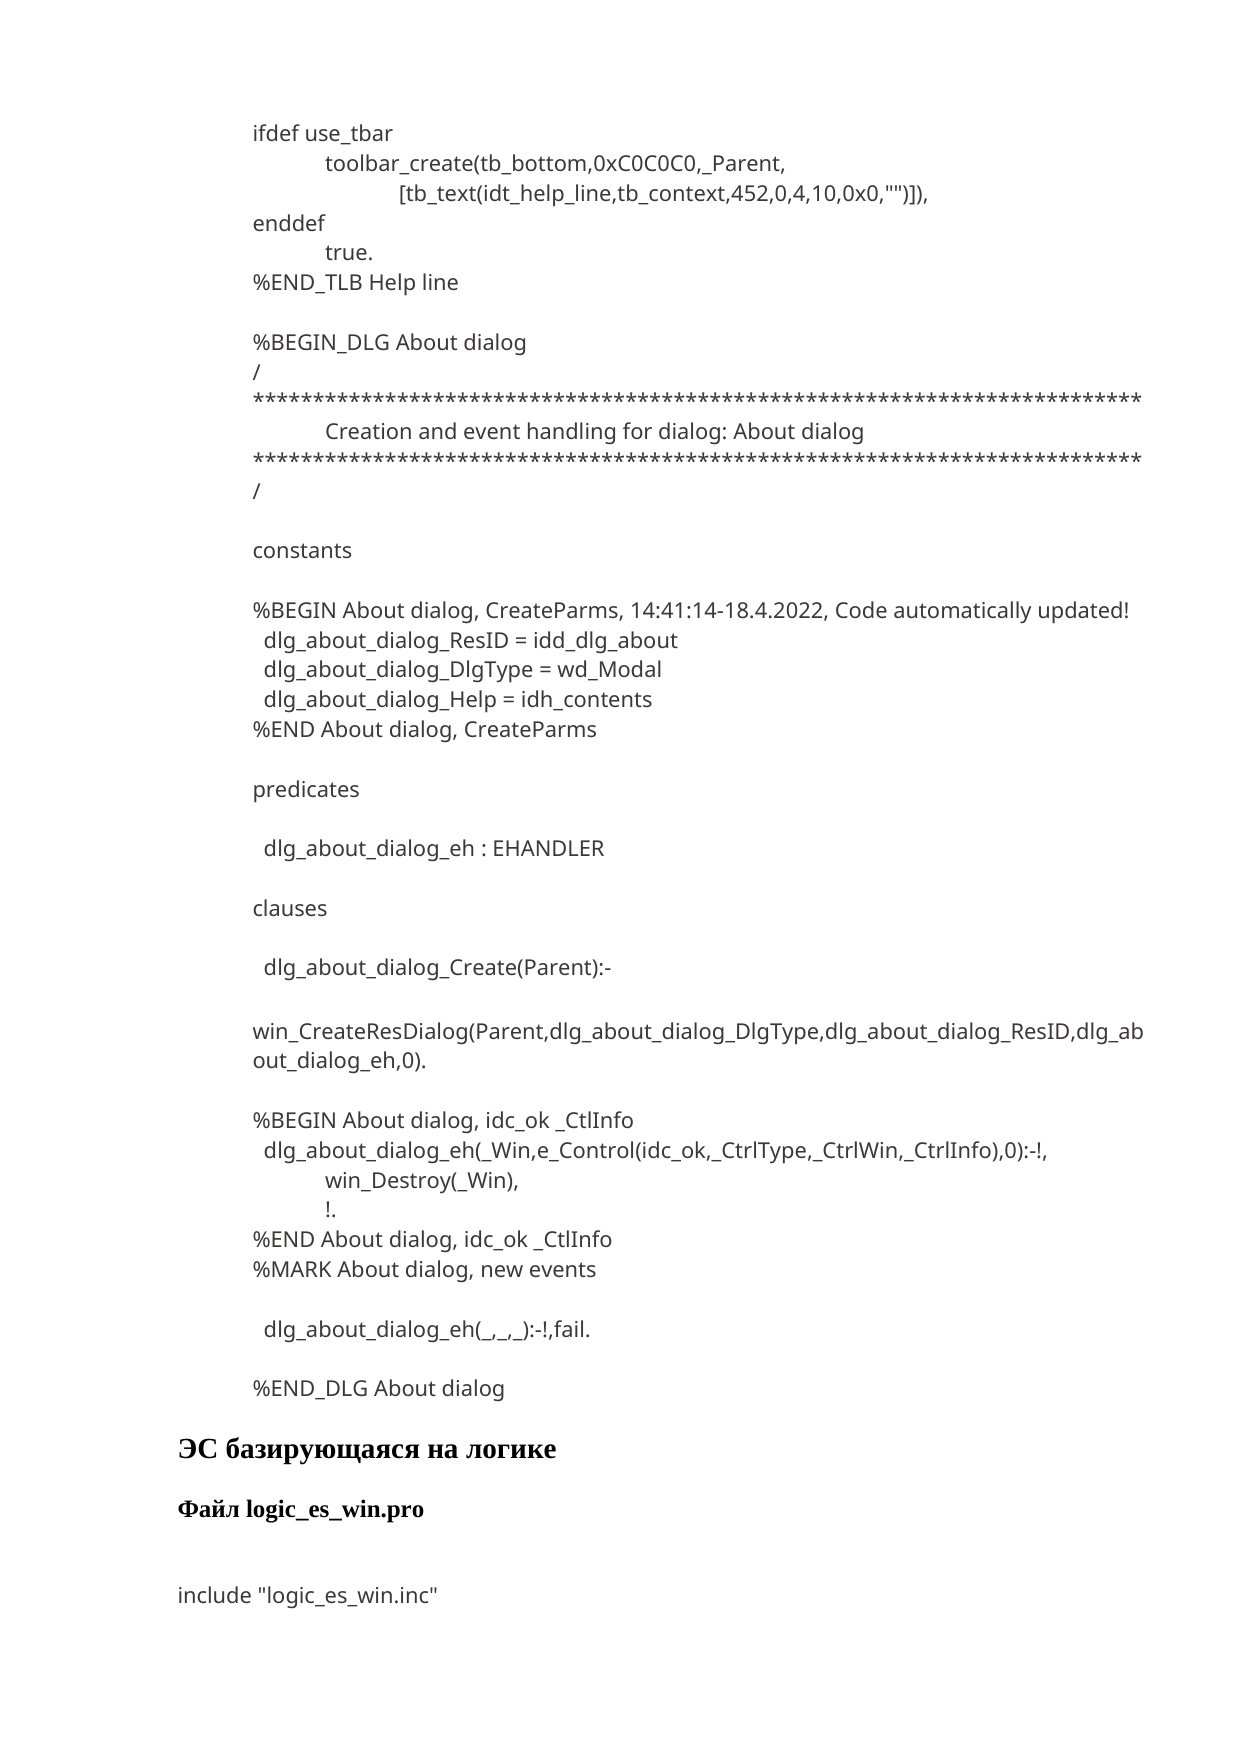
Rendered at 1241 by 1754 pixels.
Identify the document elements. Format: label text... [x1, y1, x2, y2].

subtitle win_Destroy(_Win), [252, 1164, 1152, 1194]
subtitle clauses [252, 893, 1152, 922]
subtitle true. [252, 237, 1152, 267]
subtitle %END About dialog, idc_ok _CtlInfo [252, 1224, 1152, 1254]
subtitle dlg_about_dialog_eh(_Win,e_Control(idc_ok,_CtrlType,_CtrlWin,_CtrlInfo),0):-!, [252, 1135, 1152, 1164]
subtitle [tb_text(idt_help_line,tb_context,452,0,4,10,0x0,"")]), [252, 178, 1152, 207]
subtitle %BEGIN_DLG About dialog [252, 327, 1152, 356]
subtitle dlg_about_dialog_Help = idh_contents [252, 684, 1152, 714]
subtitle dlg_about_dialog_Create(Parent):- [252, 952, 1152, 982]
subtitle ЭС базирующаяся на логике [177, 1432, 1152, 1465]
subtitle %END_TLB Help line [252, 267, 1152, 297]
subtitle %BEGIN About dialog, idc_ok _CtlInfo [252, 1105, 1152, 1135]
subtitle /************************************************************************** [252, 356, 1152, 416]
subtitle **************************************************************************/ [252, 446, 1152, 505]
subtitle toolbar_create(tb_bottom,0xC0C0C0,_Parent, [252, 148, 1152, 178]
subtitle Creation and event handling for dialog: About dialog [252, 416, 1152, 446]
subtitle dlg_about_dialog_eh : EHANDLER [252, 833, 1152, 863]
text Файл logic_es_win.pro [177, 1494, 1152, 1523]
subtitle %END_DLG About dialog [252, 1373, 1152, 1403]
subtitle !. [252, 1194, 1152, 1224]
subtitle dlg_about_dialog_DlgType = wd_Modal [252, 654, 1152, 684]
subtitle ifdef use_tbar [252, 118, 1152, 148]
subtitle %BEGIN About dialog, CreateParms, 14:41:14-18.4.2022, Code automatically updated! [252, 595, 1152, 624]
subtitle predicates [252, 773, 1152, 803]
subtitle dlg_about_dialog_ResID = idd_dlg_about [252, 624, 1152, 654]
subtitle win_CreateResDialog(Parent,dlg_about_dialog_DlgType,dlg_about_dialog_ResID,dlg_about_dialog_eh,0). [252, 982, 1152, 1075]
subtitle constants [252, 535, 1152, 565]
subtitle %END About dialog, CreateParms [252, 714, 1152, 744]
subtitle %MARK About dialog, new events [252, 1254, 1152, 1284]
subtitle dlg_about_dialog_eh(_,_,_):-!,fail. [252, 1313, 1152, 1343]
subtitle enddef [252, 207, 1152, 237]
text include "logic_es_win.inc" [177, 1580, 1152, 1610]
